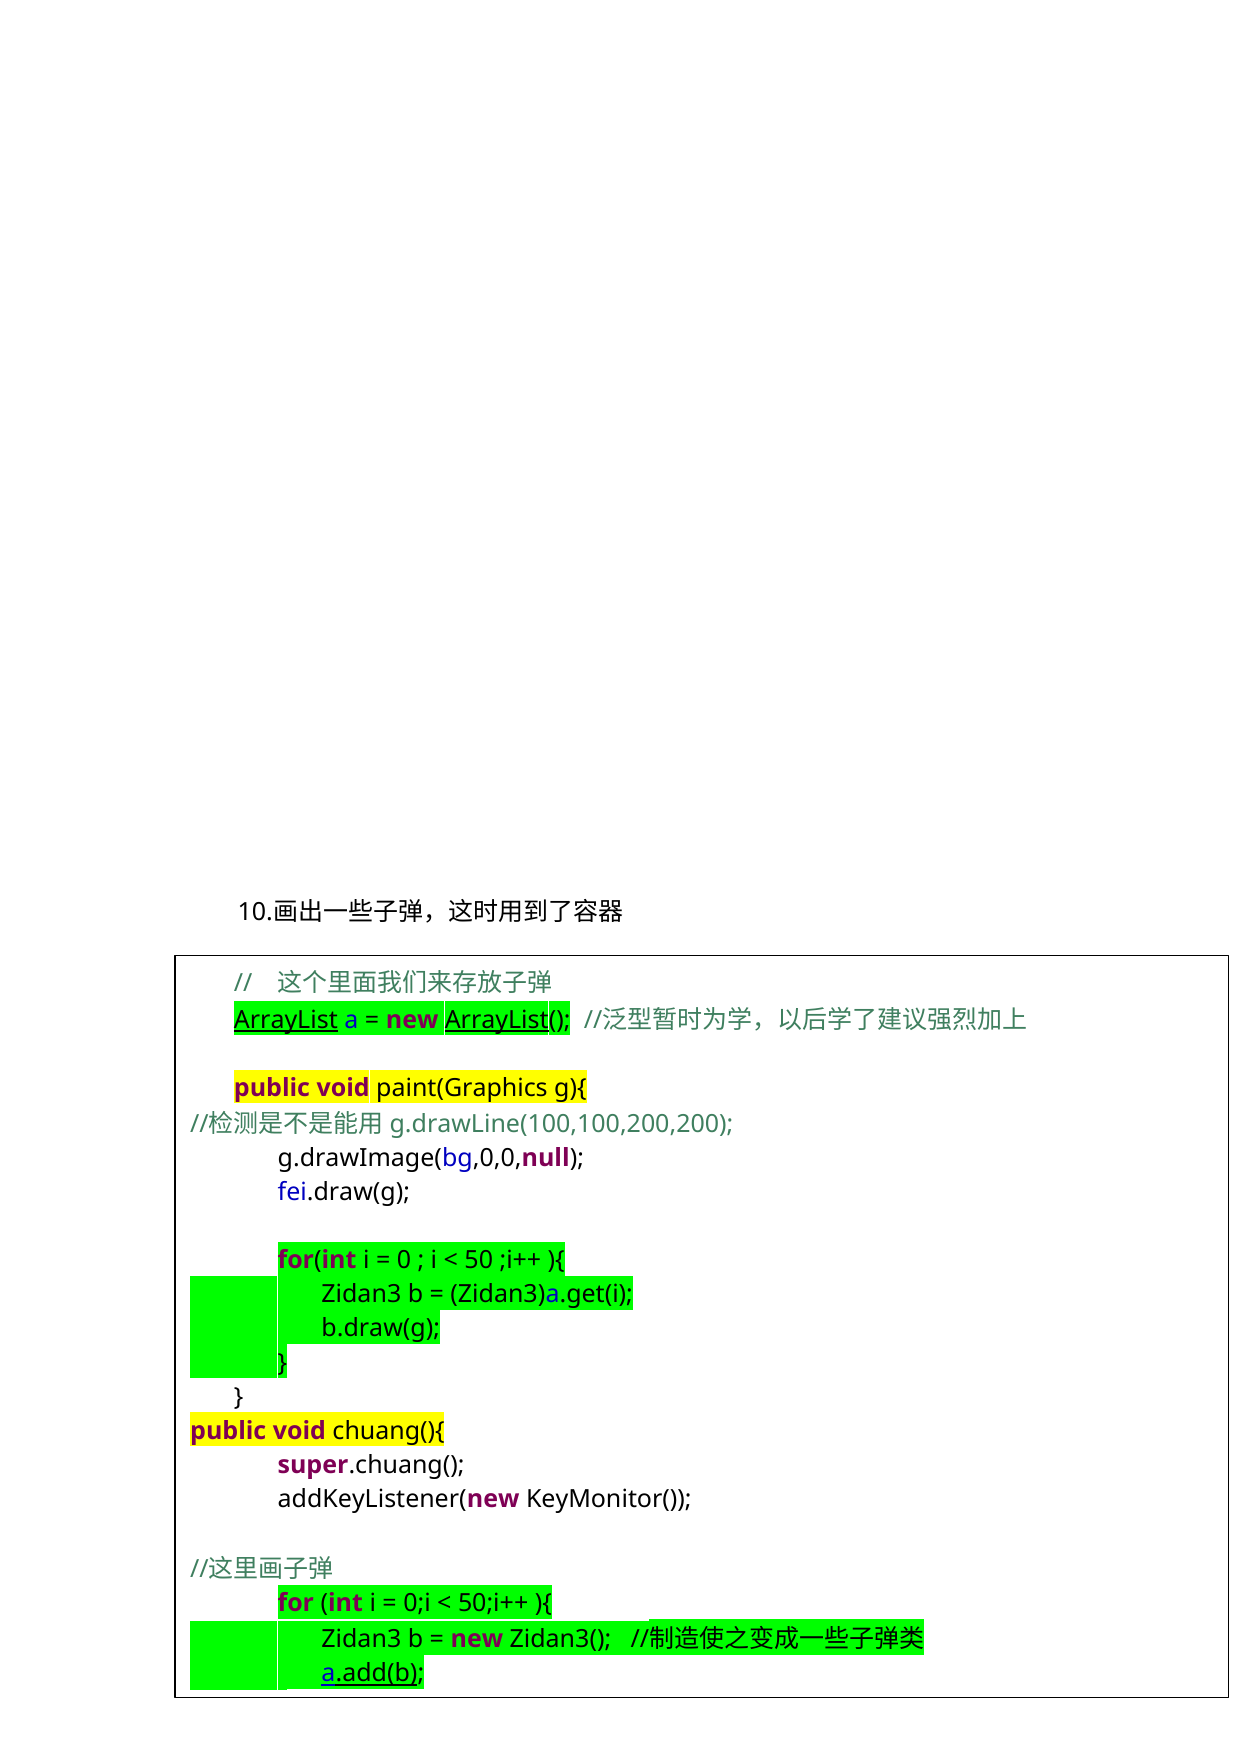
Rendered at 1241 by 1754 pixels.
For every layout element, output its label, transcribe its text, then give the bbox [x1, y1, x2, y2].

text 10.画出一些子弹，这时用到了容器 [187, 877, 1053, 942]
